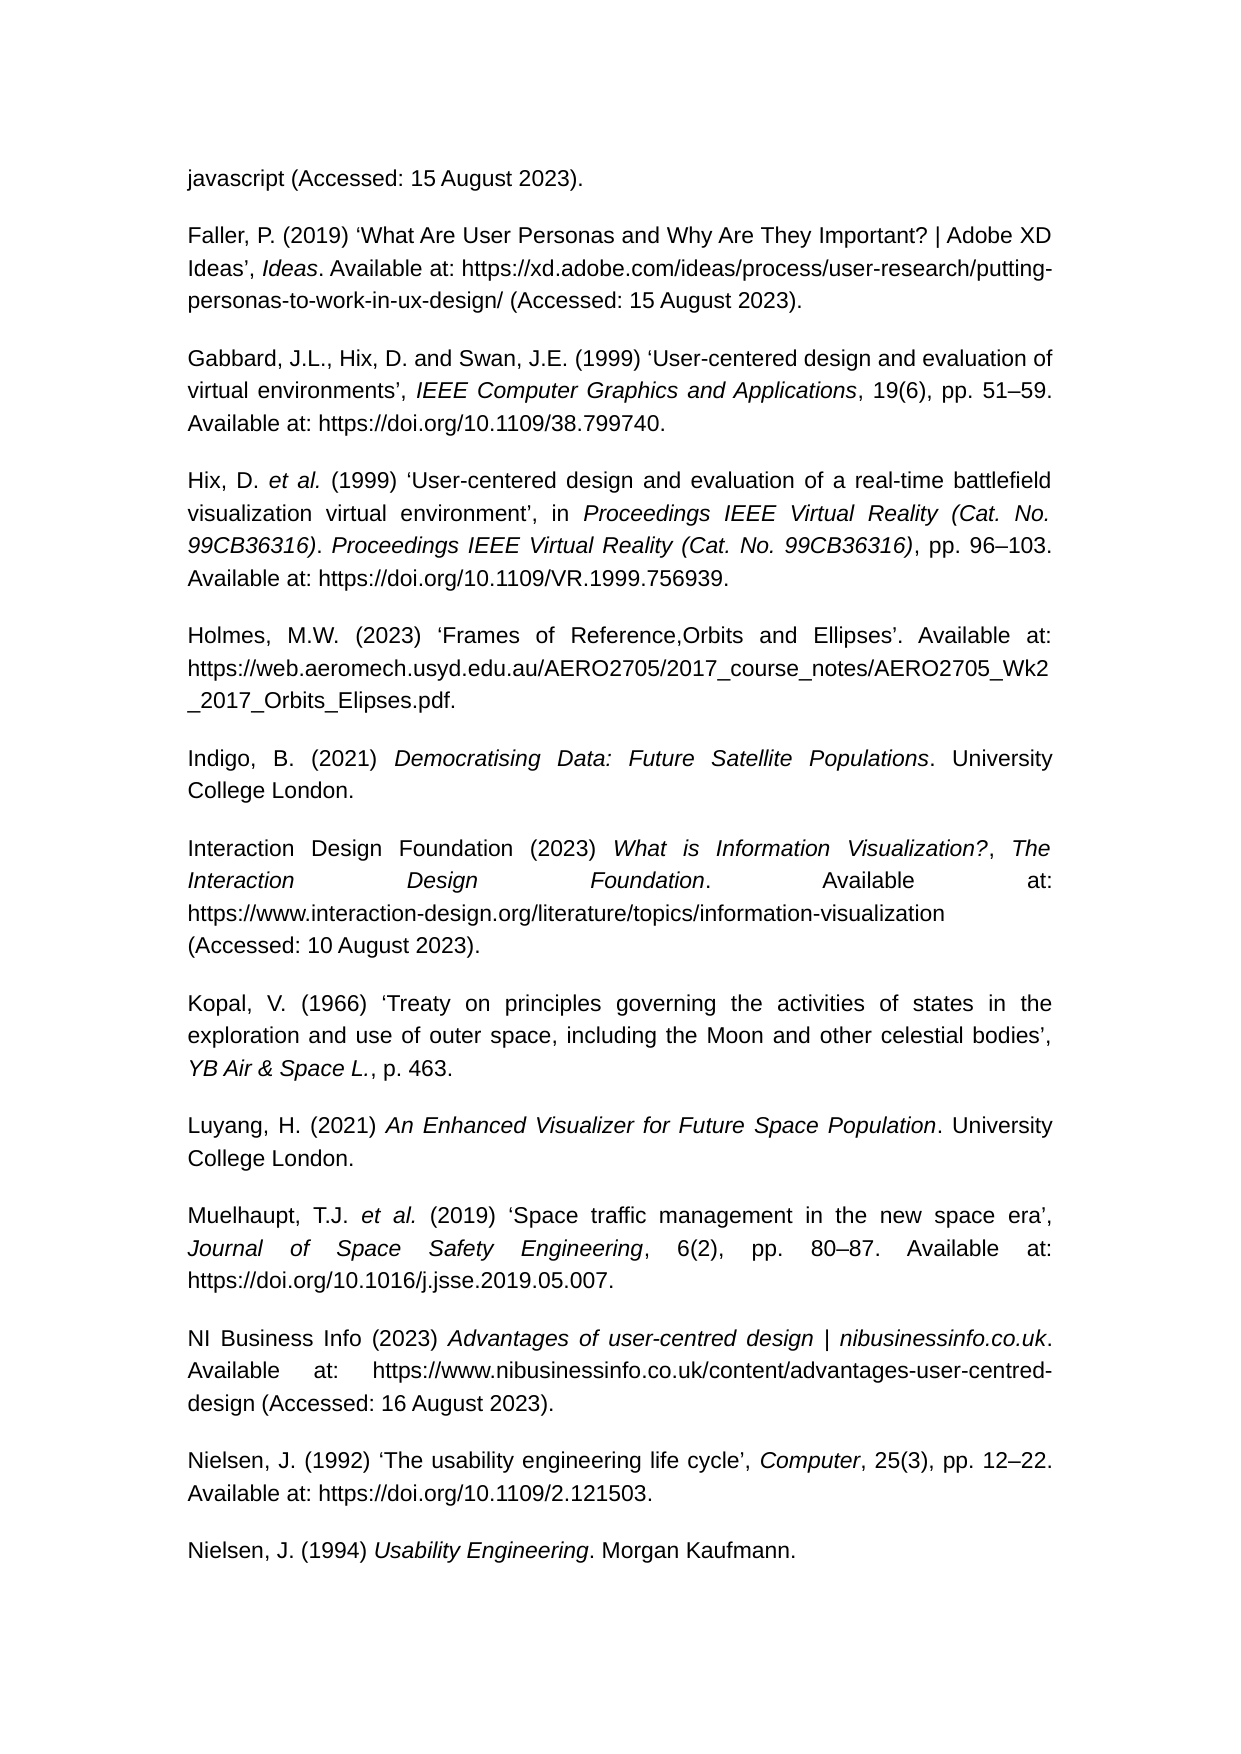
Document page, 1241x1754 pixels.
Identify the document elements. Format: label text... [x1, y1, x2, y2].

text Muelhaupt, T.J. et al. (2019) ‘Space traffic management in the new space era’, Journal of Space Safety Engineering, 6(2), pp. 80–87. Available at: https://doi.org/10.1016/j.jsse.2019.05.007. [187, 1199, 1053, 1297]
text Hix, D. et al. (1999) ‘User-centered design and evaluation of a real-time battlefield visualization virtual environment’, in Proceedings IEEE Virtual Reality (Cat. No. 99CB36316). Proceedings IEEE Virtual Reality (Cat. No. 99CB36316), pp. 96–103. Available at: https://doi.org/10.1109/VR.1999.756939. [187, 464, 1053, 594]
text Luyang, H. (2021) An Enhanced Visualizer for Future Space Population. University College London. [187, 1109, 1053, 1174]
text Indigo, B. (2021) Democratising Data: Future Satellite Populations. University College London. [187, 742, 1053, 807]
text Nielsen, J. (1994) Usability Engineering. Morgan Kaufmann. [187, 1534, 1053, 1567]
text NI Business Info (2023) Advantages of user-centred design | nibusinessinfo.co.uk. Available at: https://www.nibusinessinfo.co.uk/content/advantages-user-centred-design (Accessed: 16 August 2023). [187, 1322, 1053, 1419]
text Holmes, M.W. (2023) ‘Frames of Reference,Orbits and Ellipses’. Available at: https://web.aeromech.usyd.edu.au/AERO2705/2017_course_notes/AERO2705_Wk2_2017_Orbits_Elipses.pdf. [187, 619, 1053, 717]
text Gabbard, J.L., Hix, D. and Swan, J.E. (1999) ‘User-centered design and evaluation of virtual environments’, IEEE Computer Graphics and Applications, 19(6), pp. 51–59. Available at: https://doi.org/10.1109/38.799740. [187, 342, 1053, 439]
text Interaction Design Foundation (2023) What is Information Visualization?, The Interaction Design Foundation. Available at: https://www.interaction-design.org/literature/topics/information-visualization (Accessed: 10 August 2023). [187, 832, 1053, 962]
text Nielsen, J. (1992) ‘The usability engineering life cycle’, Computer, 25(3), pp. 12–22. Available at: https://doi.org/10.1109/2.121503. [187, 1444, 1053, 1509]
text Faller, P. (2019) ‘What Are User Personas and Why Are They Important? | Adobe XD Ideas’, Ideas. Available at: https://xd.adobe.com/ideas/process/user-research/putting-personas-to-work-in-ux-design/ (Accessed: 15 August 2023). [187, 219, 1053, 317]
text Kopal, V. (1966) ‘Treaty on principles governing the activities of states in the exploration and use of outer space, including the Moon and other celestial bodies’, YB Air & Space L., p. 463. [187, 987, 1053, 1084]
